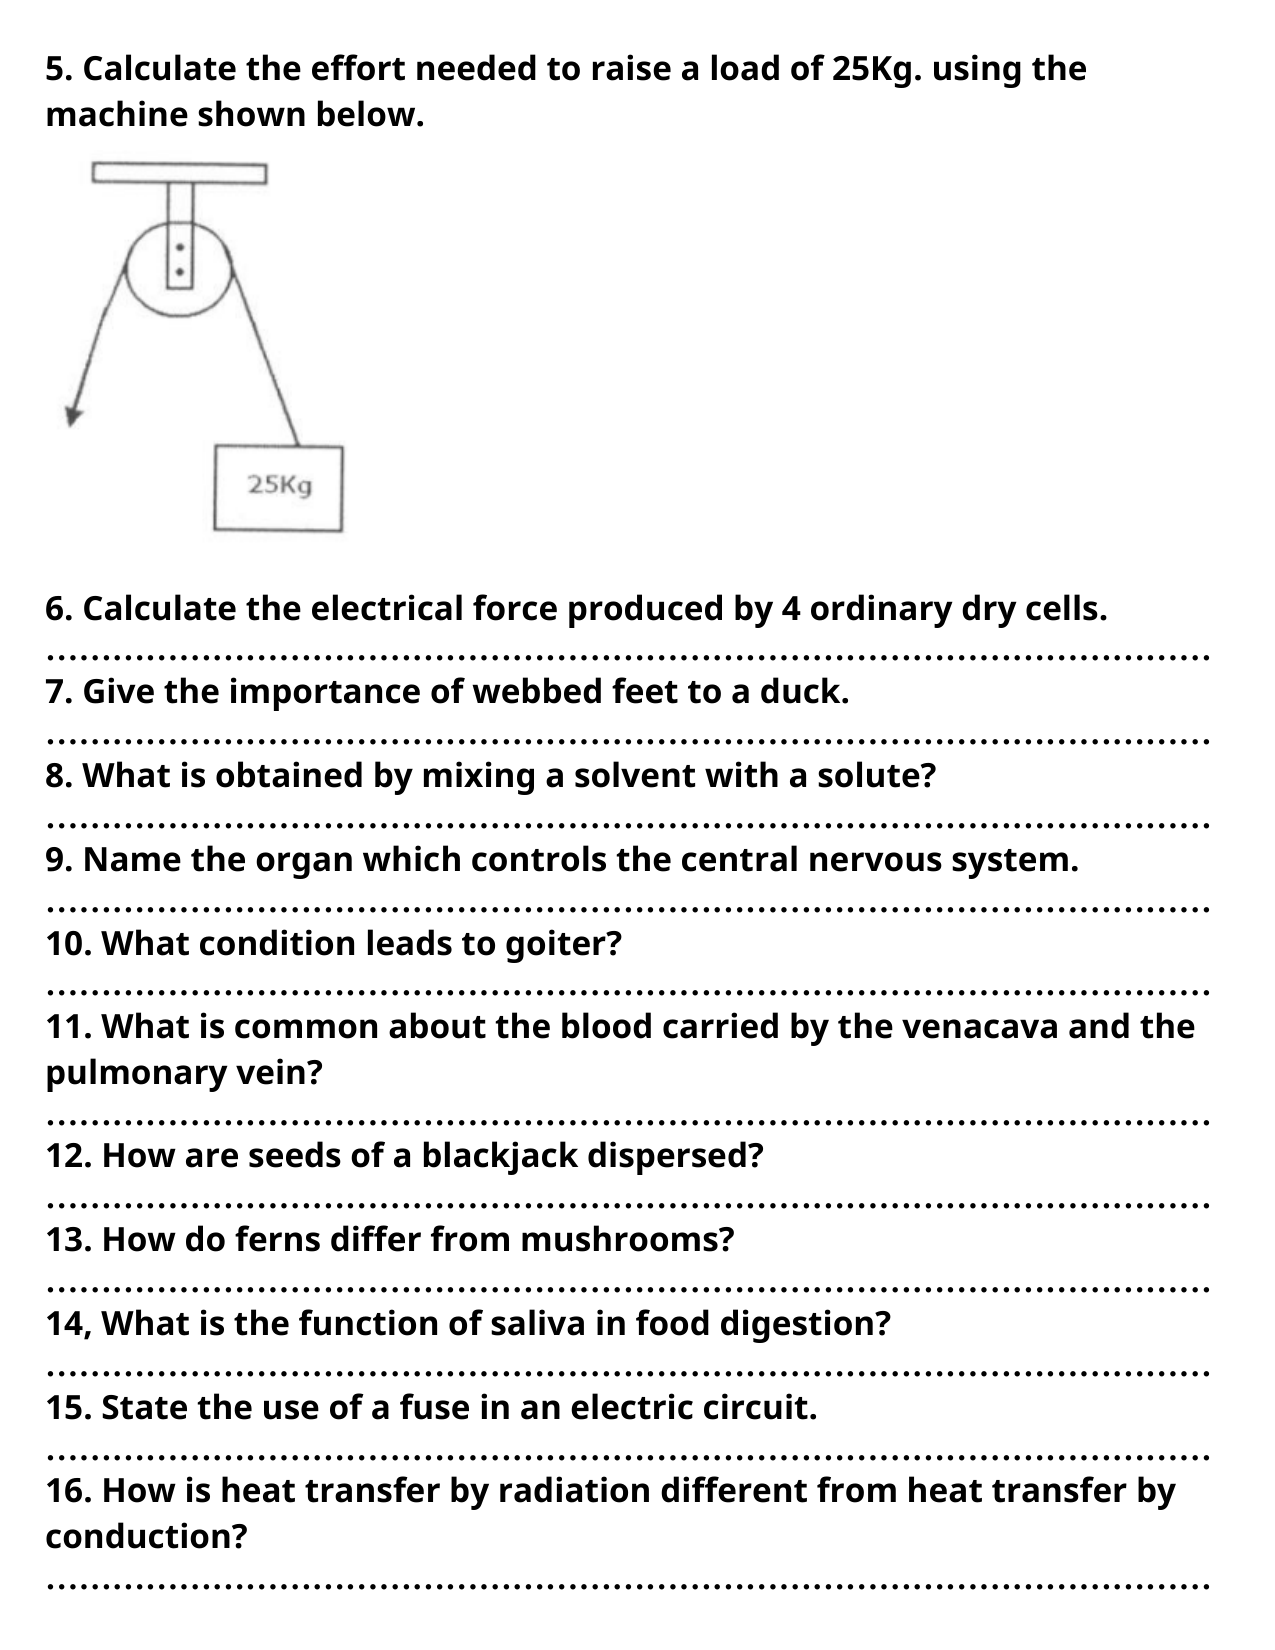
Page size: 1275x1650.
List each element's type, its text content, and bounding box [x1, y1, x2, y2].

text 8. What is obtained by mixing a solvent with a solute? …………………………………………………………………………………………… [45, 752, 1230, 836]
text 5. Calculate the effort needed to raise a load of 25Kg. using the machine shown below. [45, 45, 1230, 584]
text 13. How do ferns differ from mushrooms? …………………………………………………………………………………………… [45, 1216, 1230, 1300]
text 15. State the use of a fuse in an electric circuit. …………………………………………………………………………………………… [45, 1383, 1230, 1467]
text 14, What is the function of saliva in food digestion? …………………………………………………………………………………………… [45, 1300, 1230, 1383]
picture [45, 135, 392, 585]
text 11. What is common about the blood carried by the venacava and the pulmonary vein? …………………………………………………………………………………………… [45, 1003, 1230, 1132]
text 10. What condition leads to goiter? …………………………………………………………………………………………… [45, 919, 1230, 1003]
text 7. Give the importance of webbed feet to a duck. …………………………………………………………………………………………… [45, 668, 1230, 752]
text 6. Calculate the electrical force produced by 4 ordinary dry cells. …………………………………………………………………………………………… [45, 584, 1230, 668]
text 9. Name the organ which controls the central nervous system. …………………………………………………………………………………………… [45, 836, 1230, 919]
text 16. How is heat transfer by radiation different from heat transfer by conduction? …………………………………………………………………………………………… [45, 1467, 1230, 1596]
text 12. How are seeds of a blackjack dispersed? …………………………………………………………………………………………… [45, 1132, 1230, 1216]
